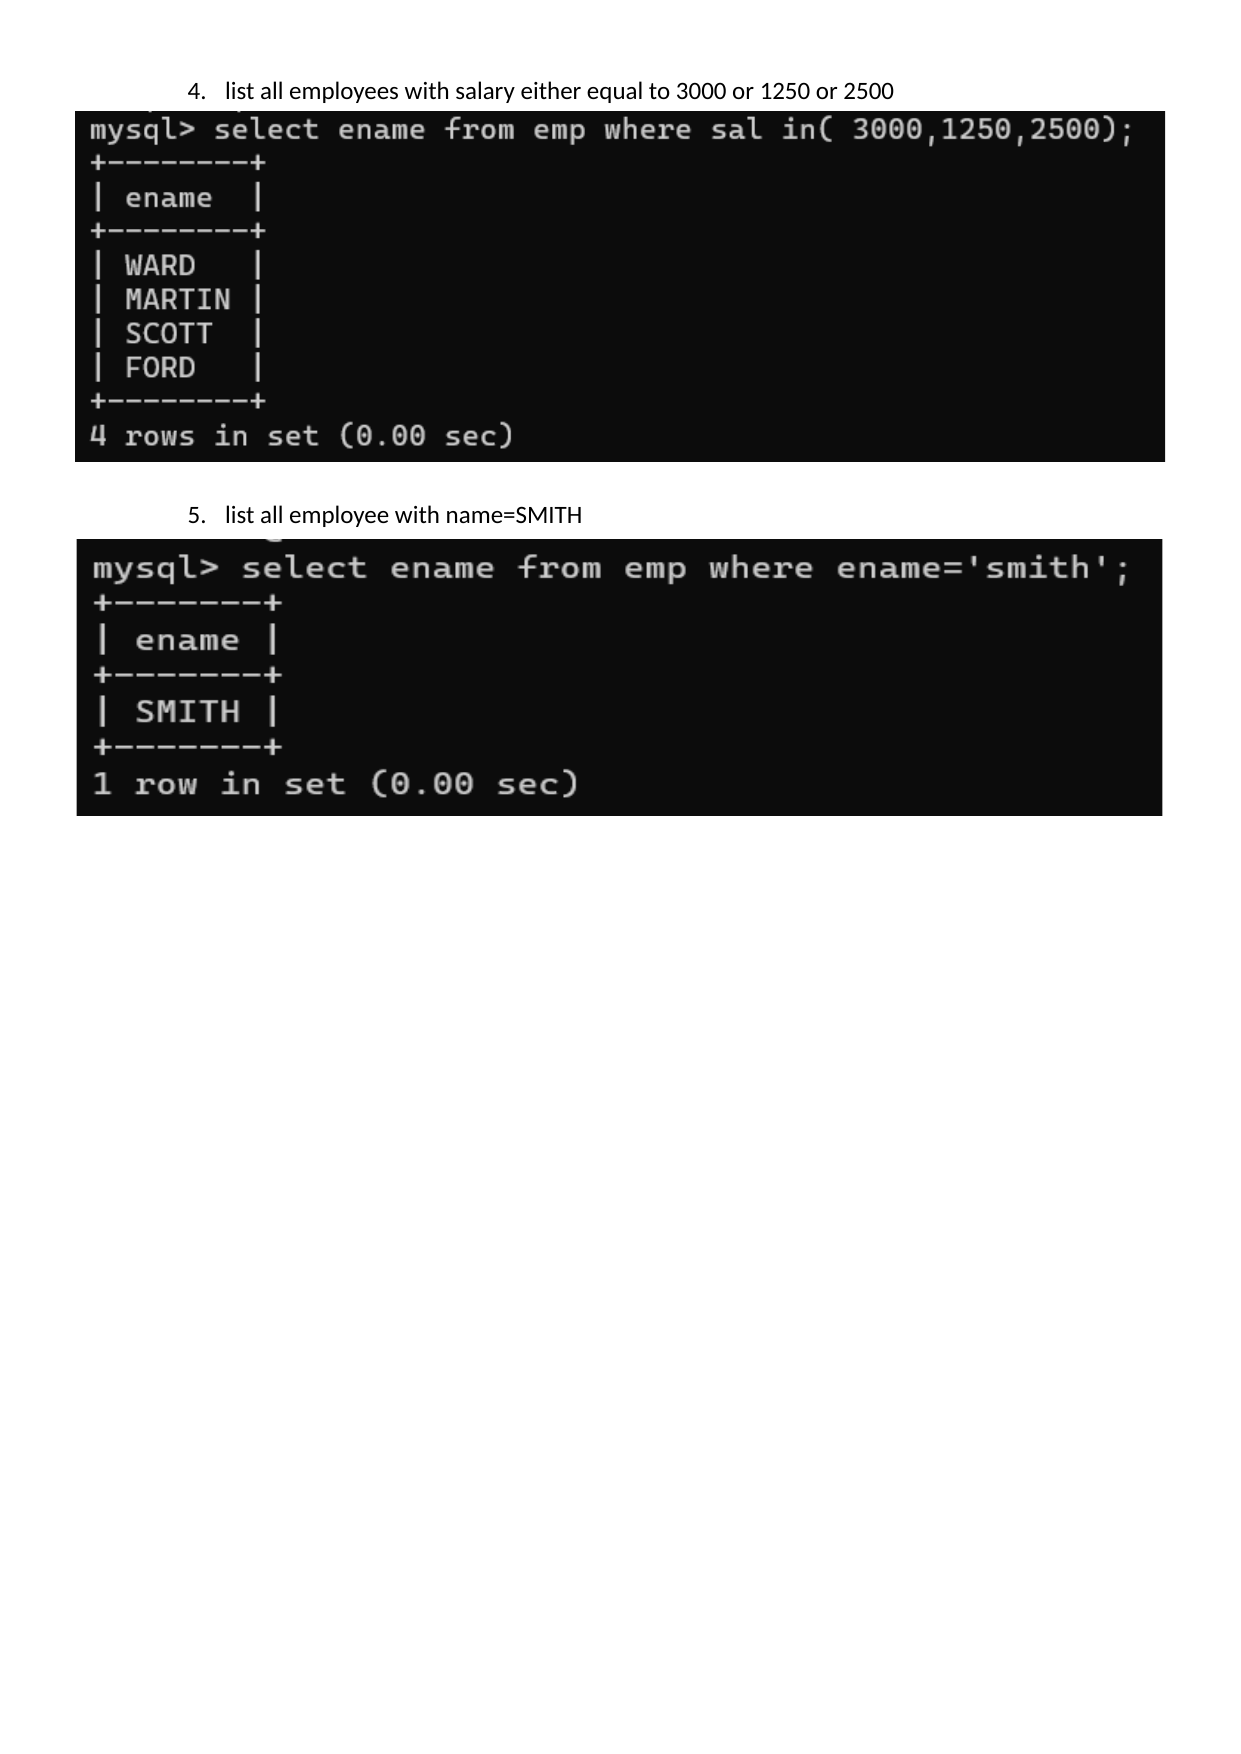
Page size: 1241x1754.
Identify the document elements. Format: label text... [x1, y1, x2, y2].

picture [75, 111, 1166, 462]
picture [75, 539, 1162, 814]
list list all employees with salary either equal to 3000 or 1250 or 2500 [187, 75, 1165, 106]
list list all employee with name=SMITH [187, 499, 1165, 529]
